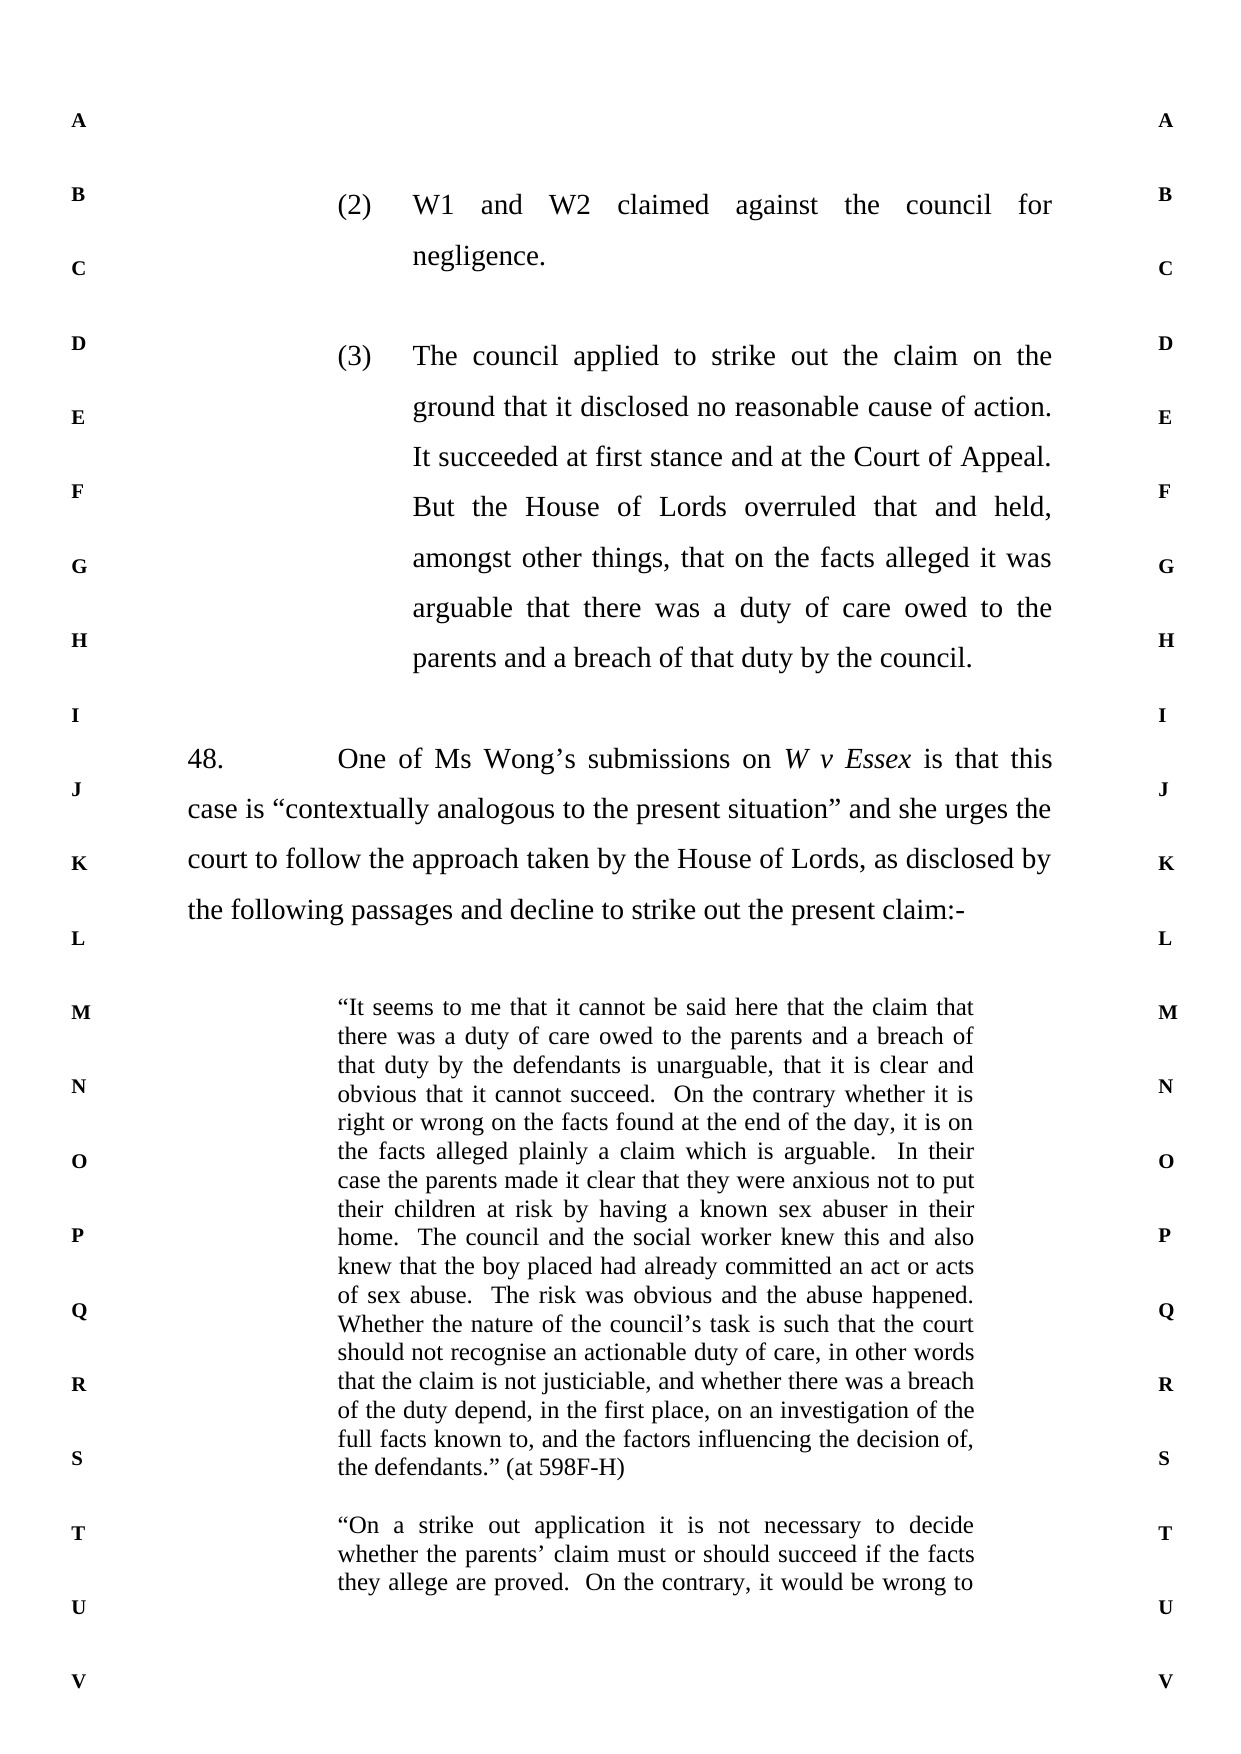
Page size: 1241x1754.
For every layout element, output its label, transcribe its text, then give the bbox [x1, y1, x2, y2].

list “It seems to me that it cannot be said here that the claim that there was a duty of care owed to the parents and a breach of that duty by the defendants is unarguable, that it is clear and obvious that it cannot succeed. On the contrary whether it is right or wrong on the facts found at the end of the day, it is on the facts alleged plainly a claim which is arguable. In their case the parents made it clear that they were anxious not to put their children at risk by having a known sex abuser in their home. The council and the social worker knew this and also knew that the boy placed had already committed an act or acts of sex abuse. The risk was obvious and the abuse happened. Whether the nature of the council’s task is such that the court should not recognise an actionable duty of care, in other words that the claim is not justiciable, and whether there was a breach of the duty depend, in the first place, on an investigation of the full facts known to, and the factors influencing the decision of, the defendants.” (at 598F-H) [337, 992, 975, 1481]
list W1 and W2 claimed against the council for negligence. [337, 187, 1053, 271]
list The council applied to strike out the claim on the ground that it disclosed no reasonable cause of action. It succeeded at first stance and at the Court of Appeal. But the House of Lords overruled that and held, amongst other things, that on the facts alleged it was arguable that there was a duty of care owed to the parents and a breach of that duty by the council. [337, 338, 1053, 674]
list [337, 1510, 975, 1596]
list One of Ms Wong’s submissions on W v Essex is that this case is “contextually analogous to the present situation” and she urges the court to follow the approach taken by the House of Lords, as disclosed by the following passages and decline to strike out the present claim:- [187, 741, 1053, 925]
